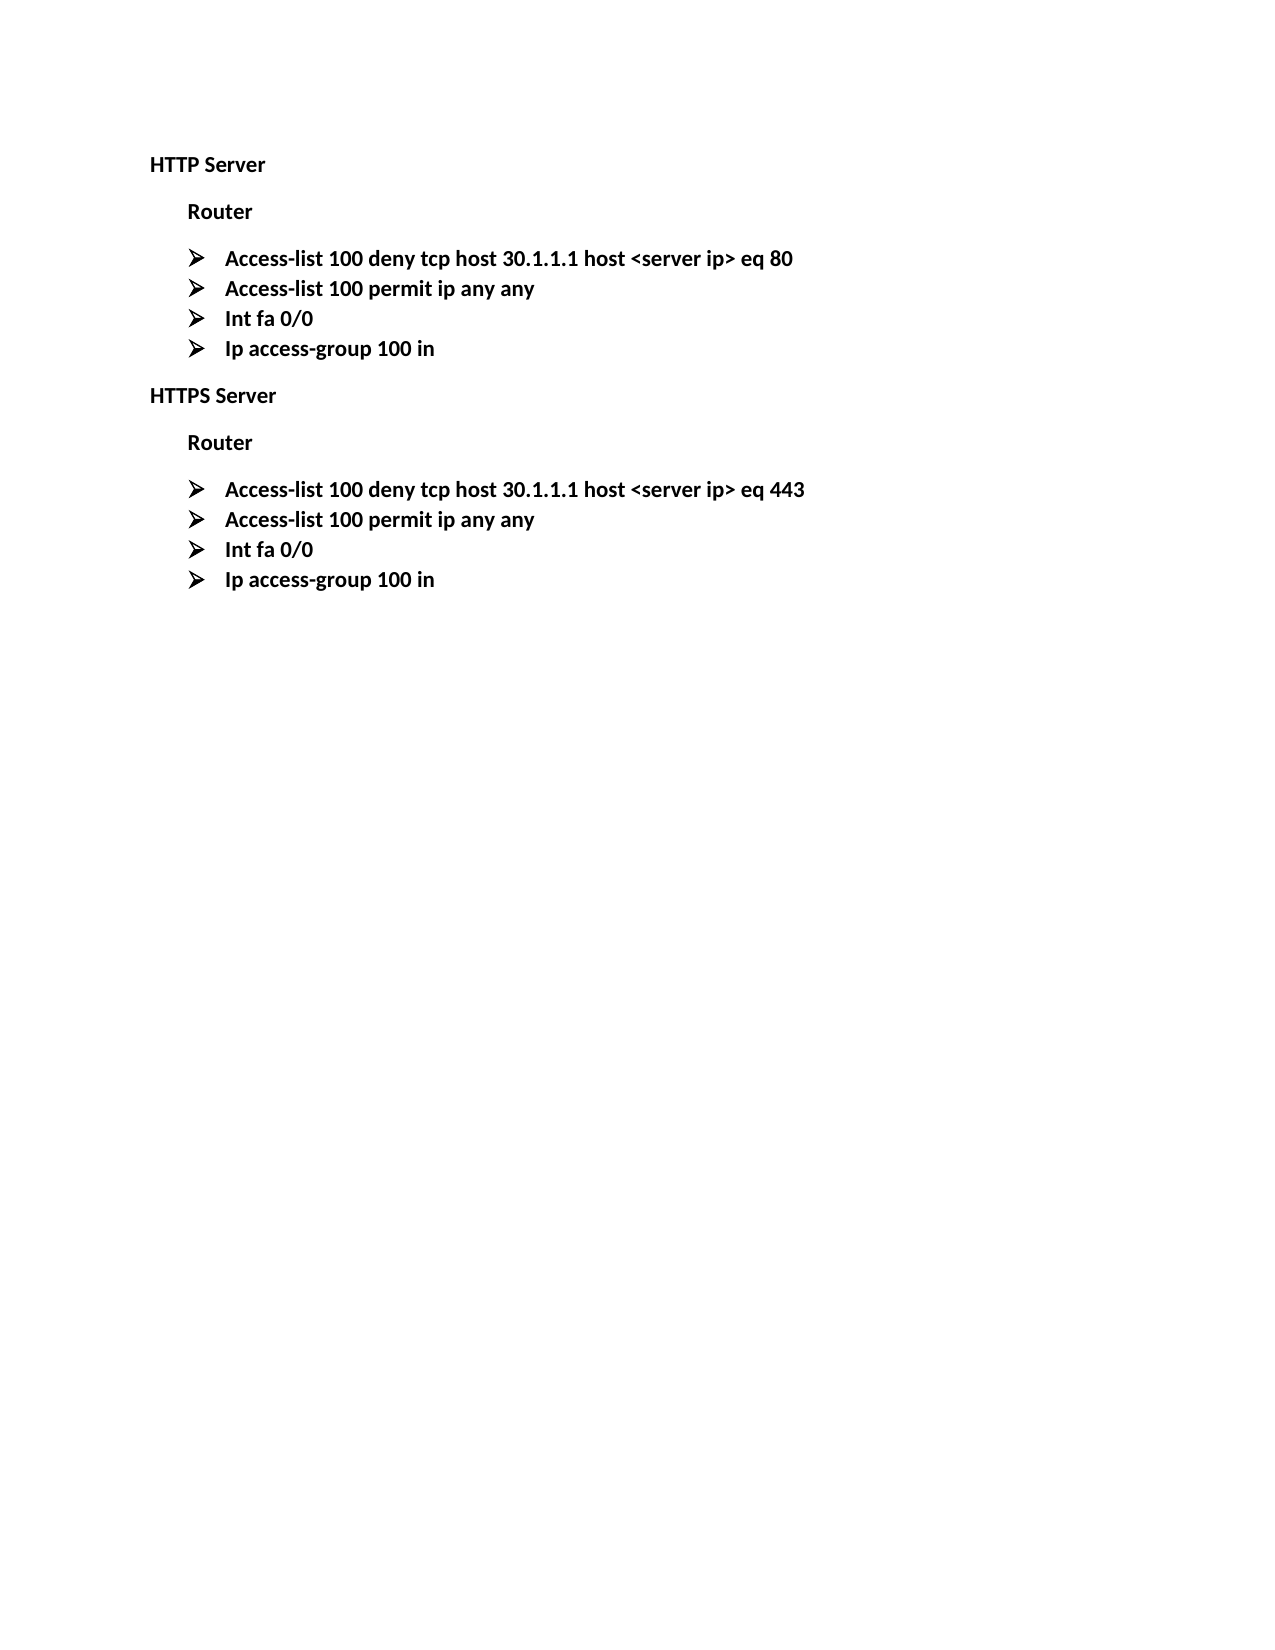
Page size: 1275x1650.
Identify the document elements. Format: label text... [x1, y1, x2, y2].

text HTTPS Server [150, 381, 1125, 409]
list Access-list 100 deny tcp host 30.1.1.1 host <server ip> eq 443 [187, 475, 1125, 503]
list Ip access-group 100 in [187, 566, 1125, 594]
text Router [150, 197, 1125, 225]
list Ip access-group 100 in [187, 334, 1125, 362]
list Access-list 100 deny tcp host 30.1.1.1 host <server ip> eq 80 [187, 244, 1125, 272]
text Router [150, 428, 1125, 456]
list Int fa 0/0 [187, 535, 1125, 563]
text HTTP Server [150, 150, 1125, 178]
list Access-list 100 permit ip any any [187, 505, 1125, 533]
list Int fa 0/0 [187, 304, 1125, 332]
list Access-list 100 permit ip any any [187, 274, 1125, 302]
